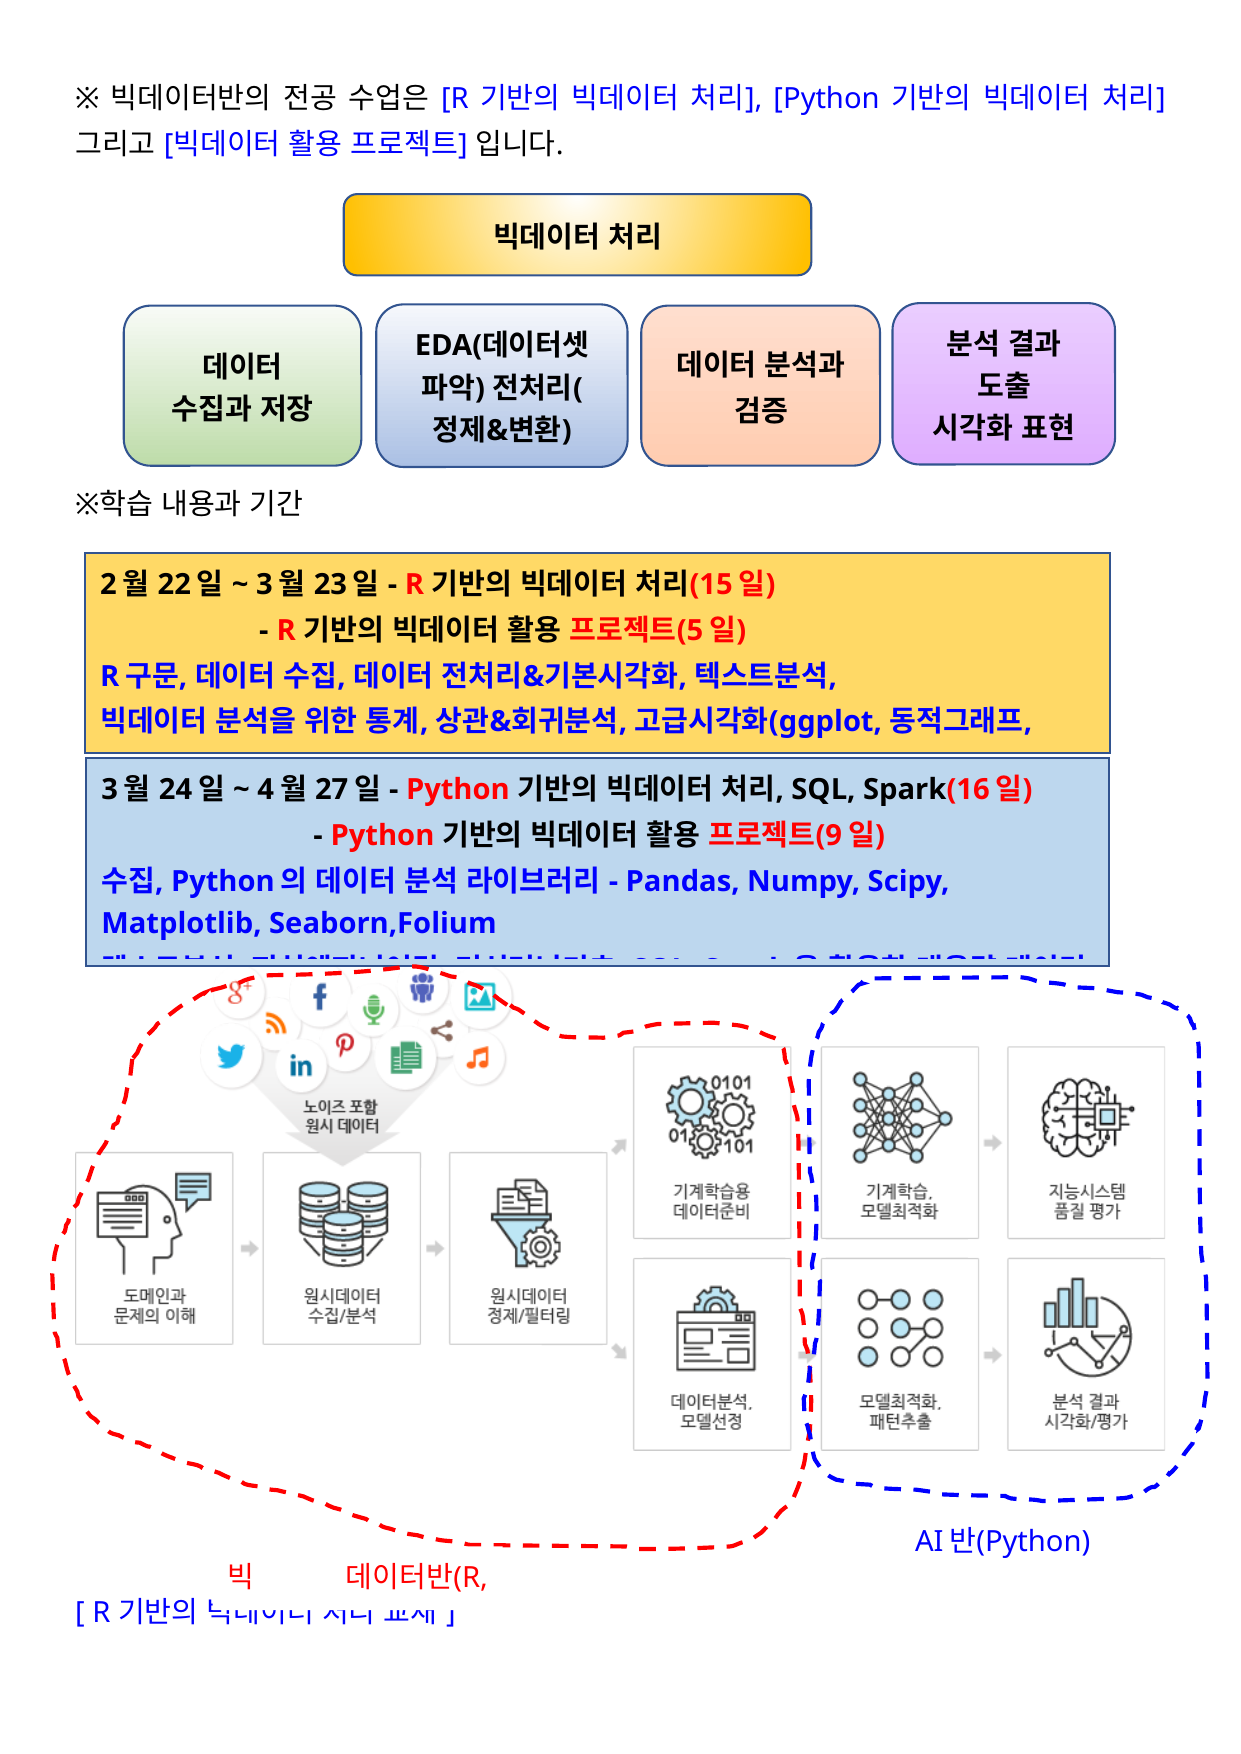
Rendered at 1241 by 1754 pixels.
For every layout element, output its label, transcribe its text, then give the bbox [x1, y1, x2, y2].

text ※학습 내용과 기간 [75, 481, 1165, 523]
text ※ 빅데이터반의 전공 수업은 [R 기반의 빅데이터 처리], [Python 기반의 빅데이터 처리] 그리고 [빅데이터 활용 프로젝트] 입니다. [75, 75, 1165, 163]
picture [75, 959, 1166, 1451]
text [ R 기반의 빅데이터 처리 교재 ] [75, 1588, 1165, 1631]
